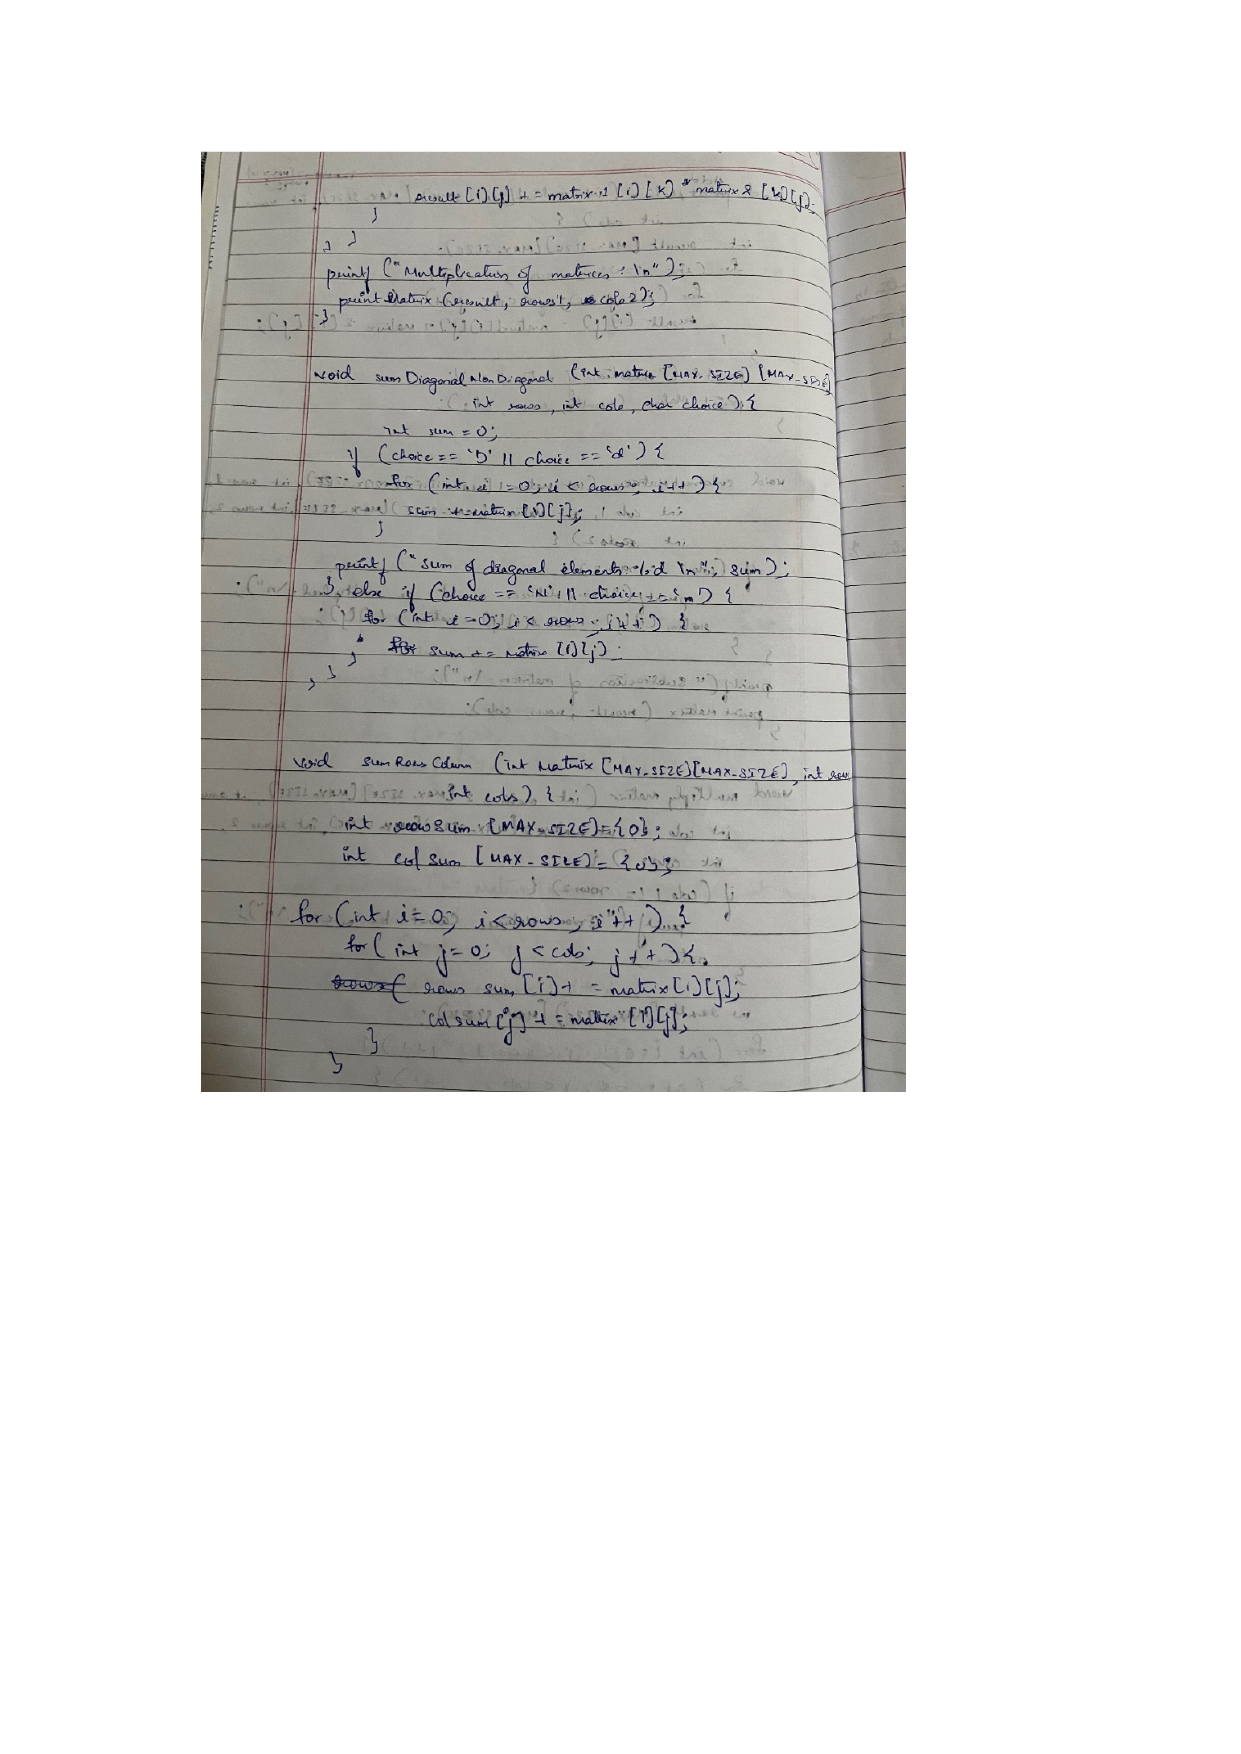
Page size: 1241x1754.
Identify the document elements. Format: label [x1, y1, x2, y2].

picture [201, 153, 906, 1091]
